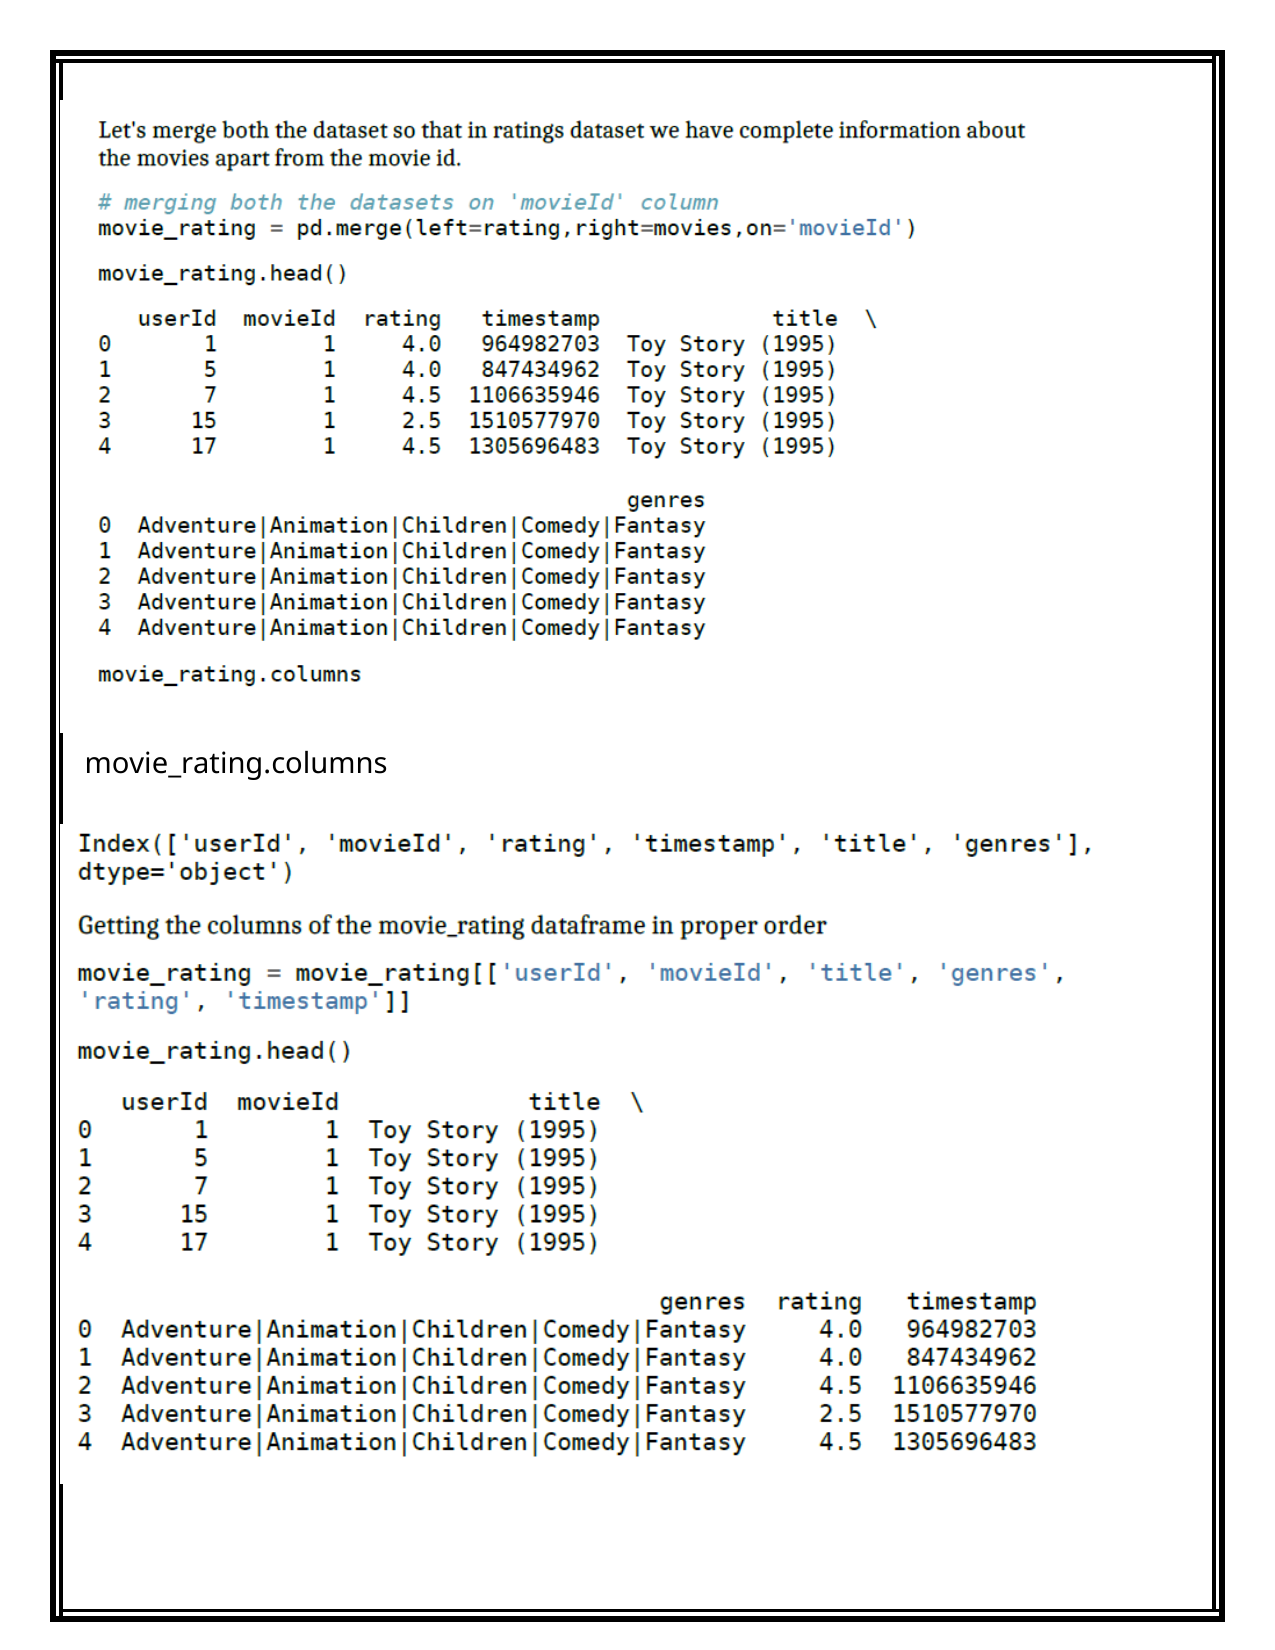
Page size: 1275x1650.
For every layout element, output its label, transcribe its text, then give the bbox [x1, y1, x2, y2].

text movie_rating.columns [84, 743, 1191, 782]
